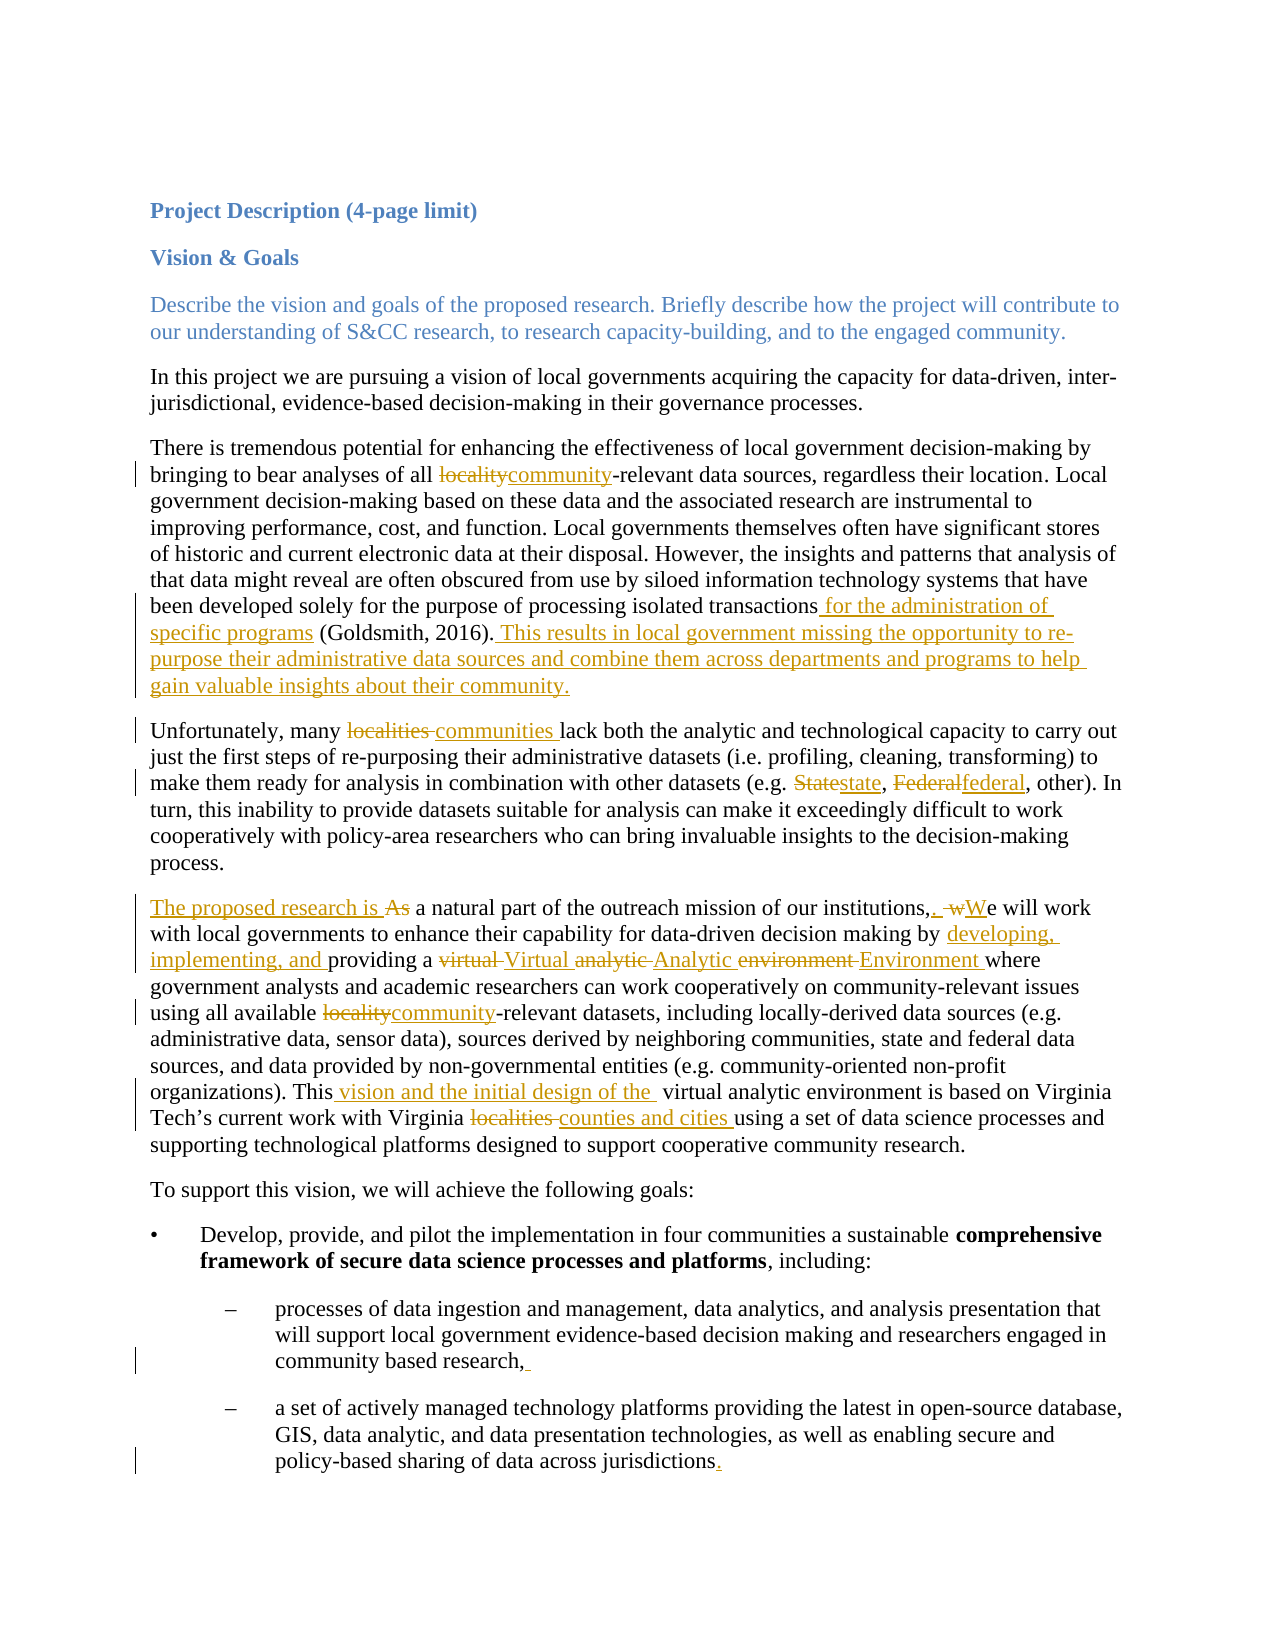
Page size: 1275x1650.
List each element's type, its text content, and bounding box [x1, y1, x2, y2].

subtitle Vision & Goals [150, 244, 1125, 271]
subtitle Project Description (4-page limit) [150, 197, 1125, 223]
list processes of data ingestion and management, data analytics, and analysis presentation that will support local government evidence-based decision making and researchers engaged in community based research, [225, 1294, 1125, 1374]
text Unfortunately, many lack both the analytic and technological capacity to carry out just the first steps of re-purposing their administrative datasets (i.e. profiling, cleaning, transforming) to make them ready for analysis in combination with other datasets (e.g. , , other). In turn, this inability to provide datasets suitable for analysis can make it exceedingly difficult to work cooperatively with policy-area researchers who can bring invaluable insights to the decision-making process. [150, 717, 1125, 875]
list a set of actively managed technology platforms providing the latest in open-source database, GIS, data analytic, and data presentation technologies, as well as enabling secure and policy-based sharing of data across jurisdictions [225, 1394, 1125, 1473]
list Develop, provide, and pilot the implementation in four communities a sustainable comprehensive framework of secure data science processes and platforms, including: [150, 1221, 1125, 1274]
text In this project we are pursuing a vision of local governments acquiring the capacity for data-driven, inter-jurisdictional, evidence-based decision-making in their governance processes. [150, 363, 1125, 416]
text There is tremendous potential for enhancing the effectiveness of local government decision-making by bringing to bear analyses of all -relevant data sources, regardless their location. Local government decision-making based on these data and the associated research are instrumental to improving performance, cost, and function. Local governments themselves often have significant stores of historic and current electronic data at their disposal. However, the insights and patterns that analysis of that data might reveal are often obscured from use by siloed information technology systems that have been developed solely for the purpose of processing isolated transactions (Goldsmith, 2016). [150, 434, 1125, 698]
subtitle Describe the vision and goals of the proposed research. Briefly describe how the project will contribute to our understanding of S&CC research, to research capacity-building, and to the engaged community. [150, 292, 1125, 344]
text To support this vision, we will achieve the following goals: [150, 1176, 1125, 1202]
text a natural part of the outreach mission of our institutions,e will work with local governments to enhance their capability for data-driven decision making by providing a where government analysts and academic researchers can work cooperatively on community-relevant issues using all available -relevant datasets, including locally-derived data sources (e.g. administrative data, sensor data), sources derived by neighboring communities, state and federal data sources, and data provided by non-governmental entities (e.g. community-oriented non-profit organizations). This virtual analytic environment is based on Virginia Tech’s current work with Virginia using a set of data science processes and supporting technological platforms designed to support cooperative community research. [150, 894, 1125, 1157]
